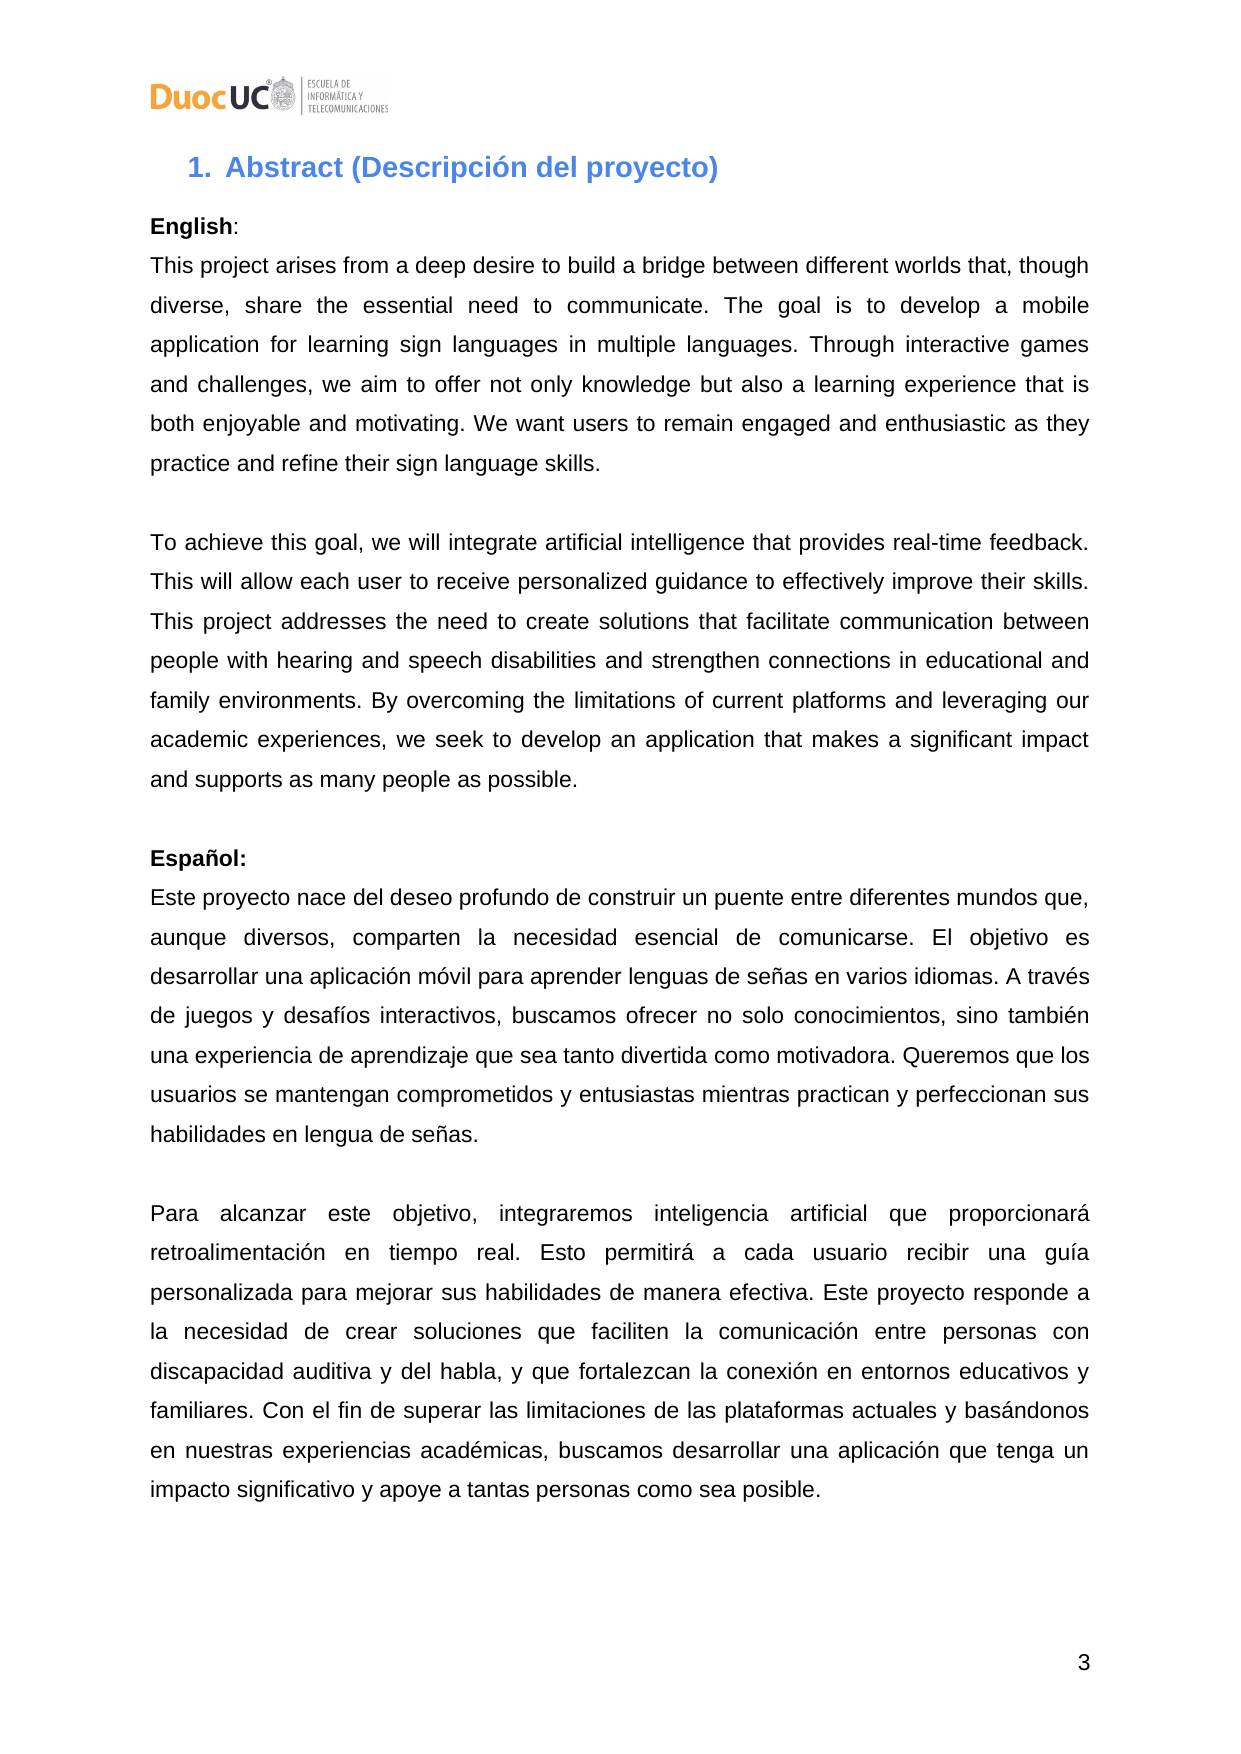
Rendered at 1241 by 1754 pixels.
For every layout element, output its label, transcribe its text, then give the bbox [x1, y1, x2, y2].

text Para alcanzar este objetivo, integraremos inteligencia artificial que proporcionará retroalimentación en tiempo real. Esto permitirá a cada usuario recibir una guía personalizada para mejorar sus habilidades de manera efectiva. Este proyecto responde a la necesidad de crear soluciones que faciliten la comunicación entre personas con discapacidad auditiva y del habla, y que fortalezcan la conexión en entornos educativos y familiares. Con el fin de superar las limitaciones de las plataformas actuales y basándonos en nuestras experiencias académicas, buscamos desarrollar una aplicación que tenga un impacto significativo y apoye a tantas personas como sea posible. [150, 1200, 1090, 1502]
text This project arises from a deep desire to build a bridge between different worlds that, though diverse, share the essential need to communicate. The goal is to develop a mobile application for learning sign languages in multiple languages. Through interactive games and challenges, we aim to offer not only knowledge but also a learning experience that is both enjoyable and motivating. We want users to remain engaged and enthusiastic as they practice and refine their sign language skills. [150, 252, 1090, 476]
picture [150, 75, 388, 115]
subtitle Abstract (Descripción del proyecto) [187, 150, 1090, 183]
text Este proyecto nace del deseo profundo de construir un puente entre diferentes mundos que, aunque diversos, comparten la necesidad esencial de comunicarse. El objetivo es desarrollar una aplicación móvil para aprender lenguas de señas en varios idiomas. A través de juegos y desafíos interactivos, buscamos ofrecer no solo conocimientos, sino también una experiencia de aprendizaje que sea tanto divertida como motivadora. Queremos que los usuarios se mantengan comprometidos y entusiastas mientras practican y perfeccionan sus habilidades en lengua de señas. [150, 884, 1090, 1147]
text Español: [150, 844, 1090, 871]
text To achieve this goal, we will integrate artificial intelligence that provides real-time feedback. This will allow each user to receive personalized guidance to effectively improve their skills. This project addresses the need to create solutions that facilitate communication between people with hearing and speech disabilities and strengthen connections in educational and family environments. By overcoming the limitations of current platforms and leveraging our academic experiences, we seek to develop an application that makes a significant impact and supports as many people as possible. [150, 529, 1090, 792]
text English: [150, 213, 1090, 239]
